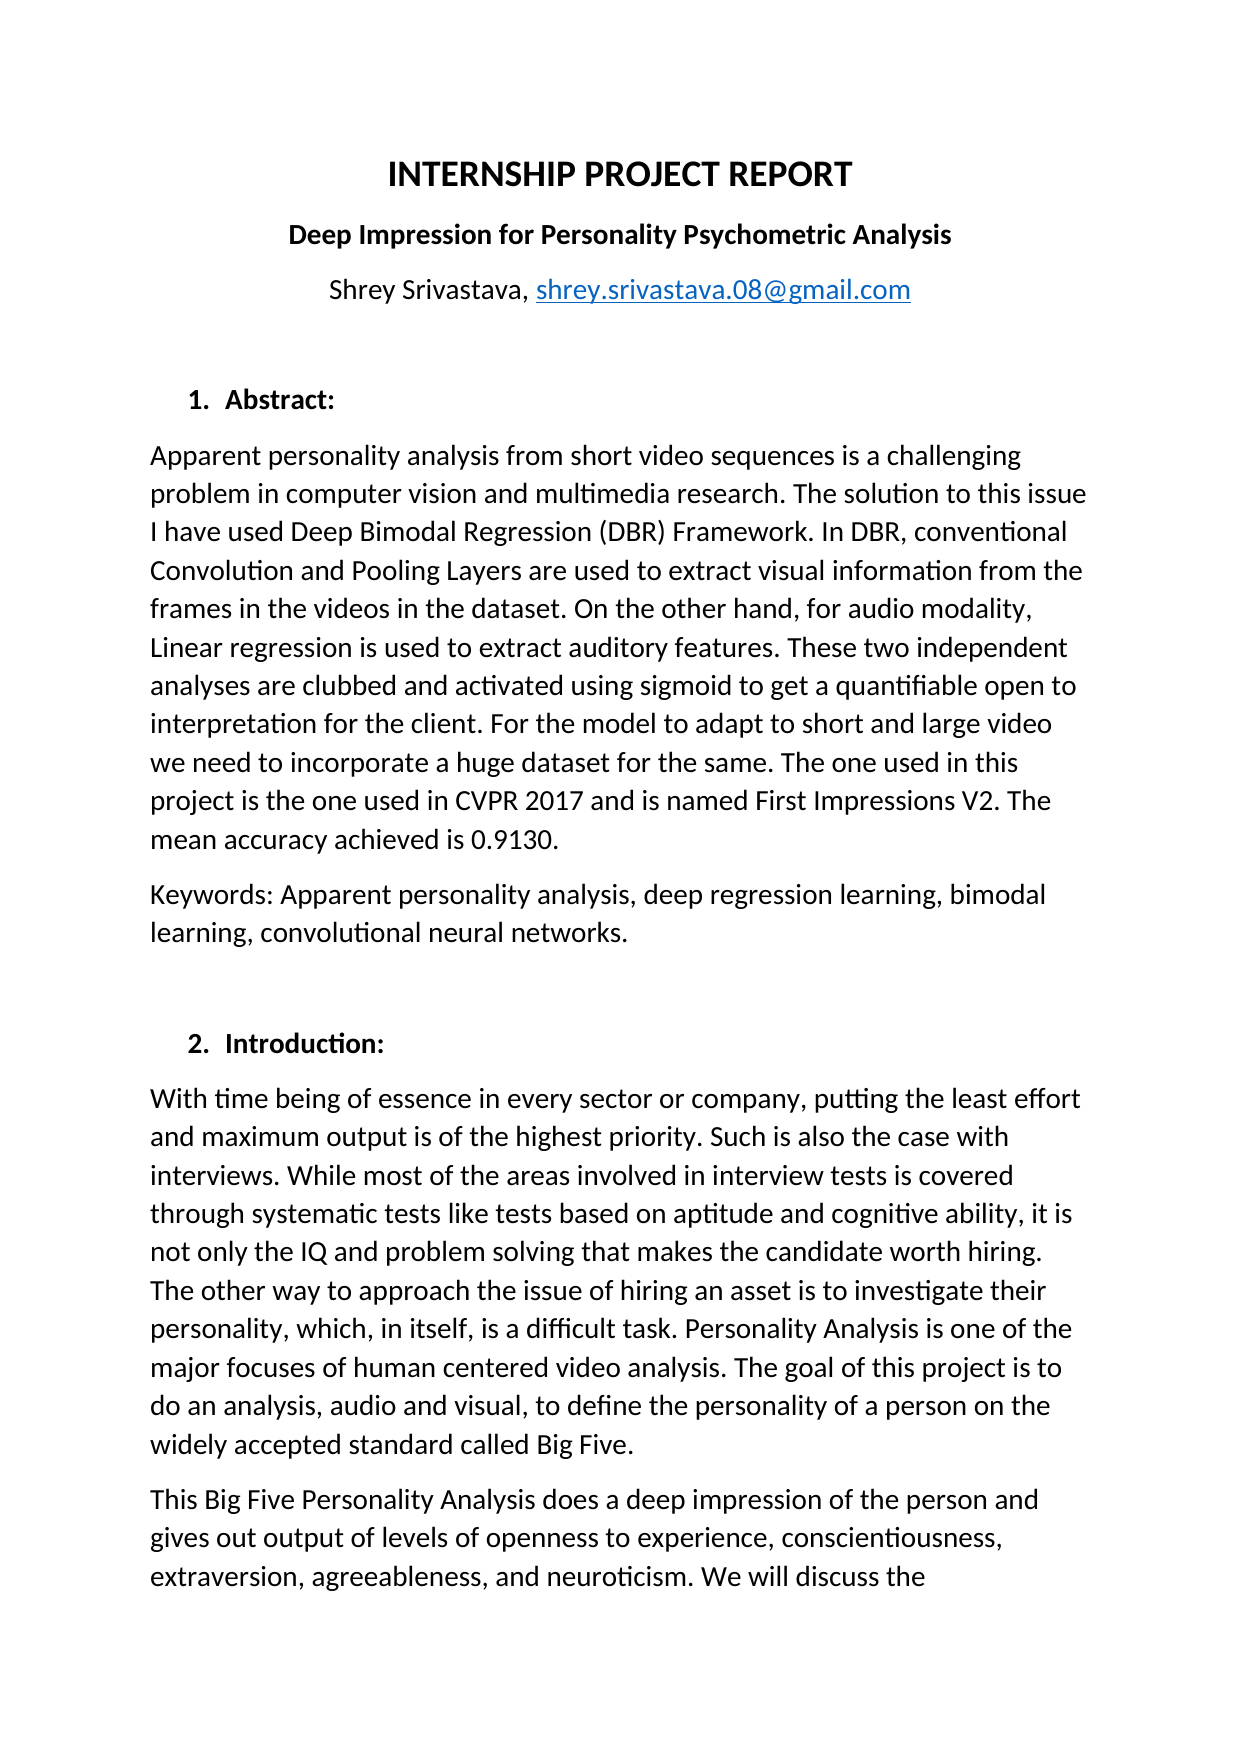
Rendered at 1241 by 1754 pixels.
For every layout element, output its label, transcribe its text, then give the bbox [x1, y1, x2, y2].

list Abstract: [187, 381, 1090, 417]
list Introduction: [187, 1025, 1090, 1060]
text Deep Impression for Personality Psychometric Analysis [150, 216, 1090, 252]
text Apparent personality analysis from short video sequences is a challenging problem in computer vision and multimedia research. The solution to this issue I have used Deep Bimodal Regression (DBR) Framework. In DBR, conventional Convolution and Pooling Layers are used to extract visual information from the frames in the videos in the dataset. On the other hand, for audio modality, Linear regression is used to extract auditory features. These two independent analyses are clubbed and activated using sigmoid to get a quantifiable open to interpretation for the client. For the model to adapt to short and large video we need to incorporate a huge dataset for the same. The one used in this project is the one used in CVPR 2017 and is named First Impressions V2. The mean accuracy achieved is 0.9130. [150, 437, 1090, 857]
text With time being of essence in every sector or company, putting the least effort and maximum output is of the highest priority. Such is also the case with interviews. While most of the areas involved in interview tests is covered through systematic tests like tests based on aptitude and cognitive ability, it is not only the IQ and problem solving that makes the candidate worth hiring. The other way to approach the issue of hiring an asset is to investigate their personality, which, in itself, is a difficult task. Personality Analysis is one of the major focuses of human centered video analysis. The goal of this project is to do an analysis, audio and visual, to define the personality of a person on the widely accepted standard called Big Five. [150, 1080, 1090, 1461]
text Shrey Srivastava, shrey.srivastava.08@gmail.com [150, 271, 1090, 307]
text INTERNSHIP PROJECT REPORT [150, 150, 1090, 196]
text Keywords: Apparent personality analysis, deep regression learning, bimodal learning, convolutional neural networks. [150, 876, 1090, 950]
